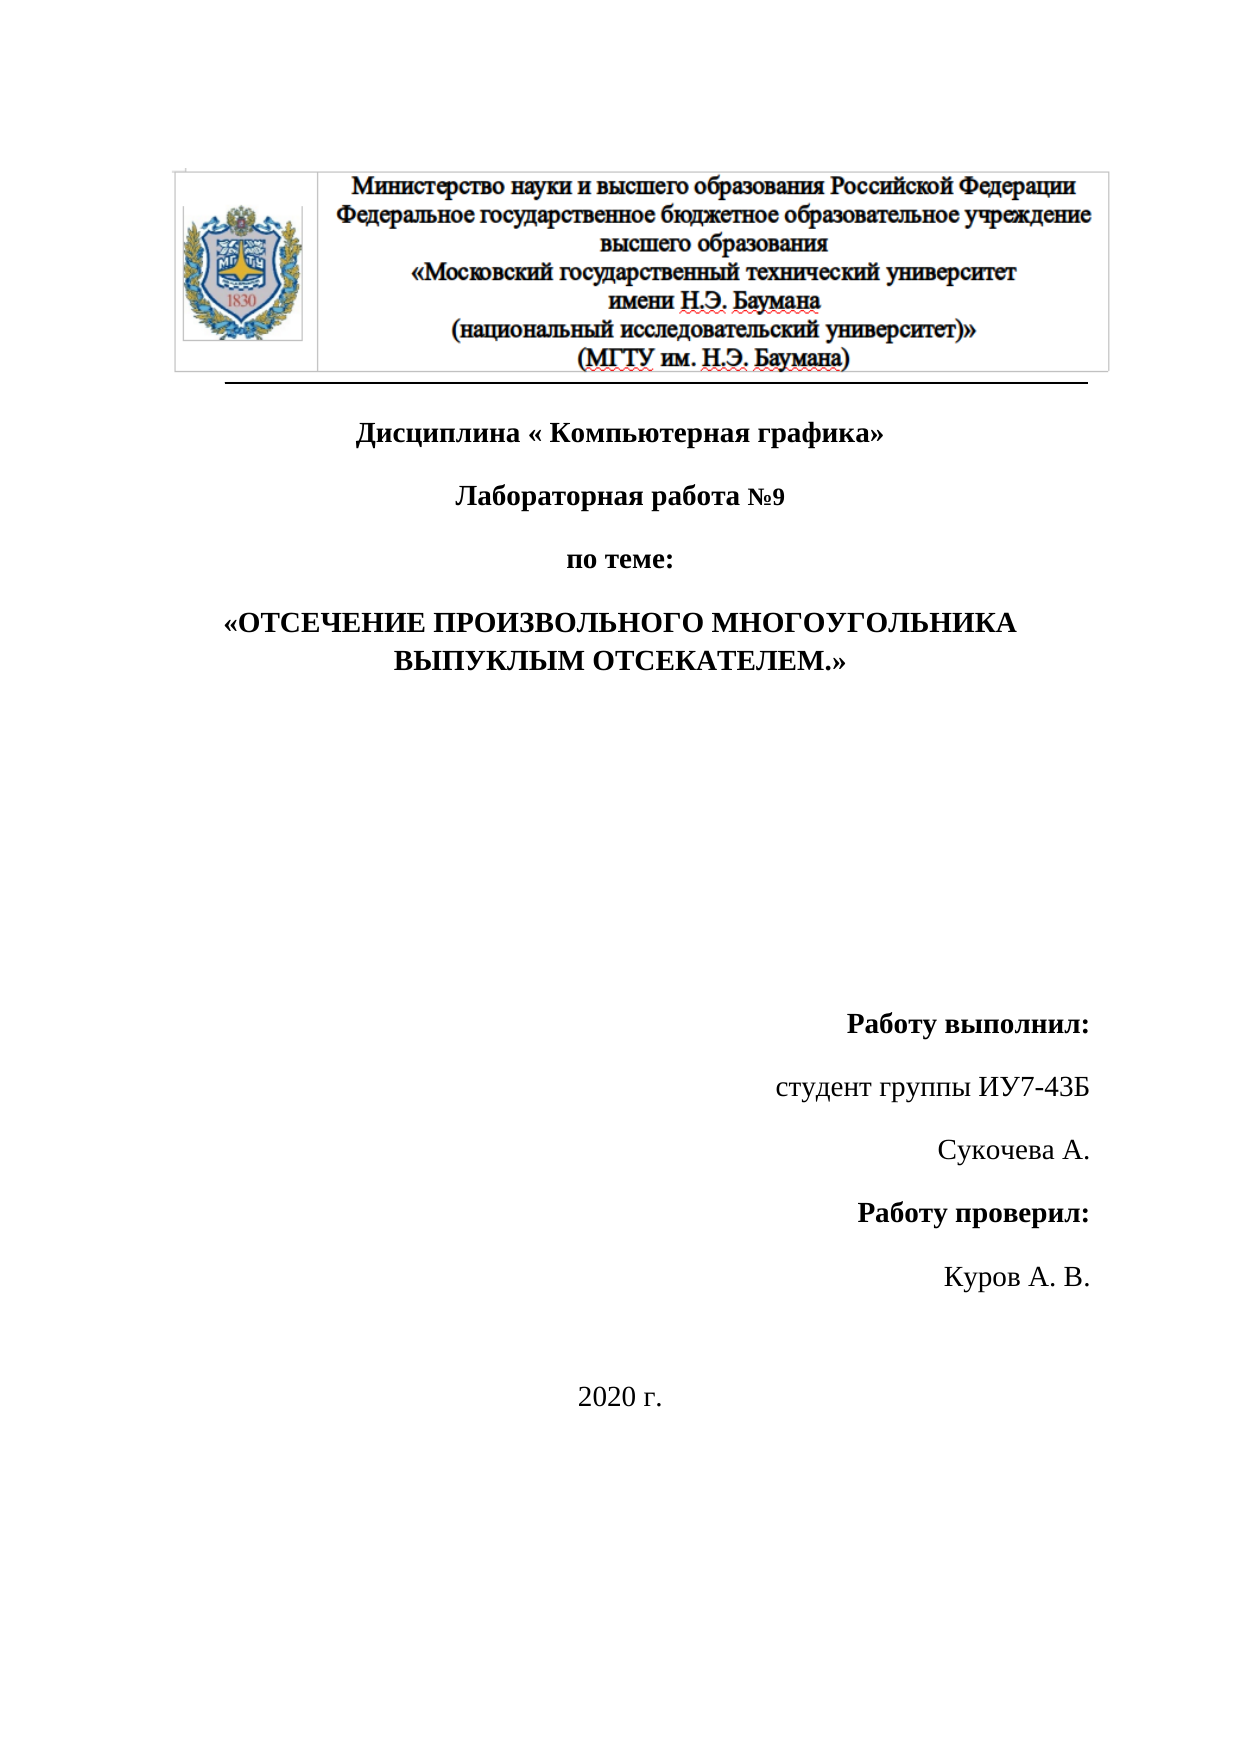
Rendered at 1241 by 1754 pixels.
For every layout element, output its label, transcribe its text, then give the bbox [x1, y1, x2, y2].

text «ОТСЕЧЕНИЕ ПРОИЗВОЛЬНОГО МНОГОУГОЛЬНИКА ВЫПУКЛЫМ ОТСЕКАТЕЛЕМ.» [150, 605, 1090, 676]
text Работу проверил: [150, 1195, 1090, 1229]
text Лабораторная работа №9 [150, 478, 1090, 512]
text 2020 г. [150, 1379, 1090, 1413]
text по теме: [150, 541, 1090, 575]
text Сукочева А. [150, 1132, 1090, 1166]
text студент группы ИУ7-43Б [150, 1069, 1090, 1102]
picture [171, 168, 1113, 377]
text Работу выполнил: [150, 1006, 1090, 1039]
text Куров А. В. [150, 1259, 1090, 1292]
text Дисциплина « Компьютерная графика» [150, 415, 1090, 448]
text _____________________________________________________________________ [150, 357, 1090, 386]
